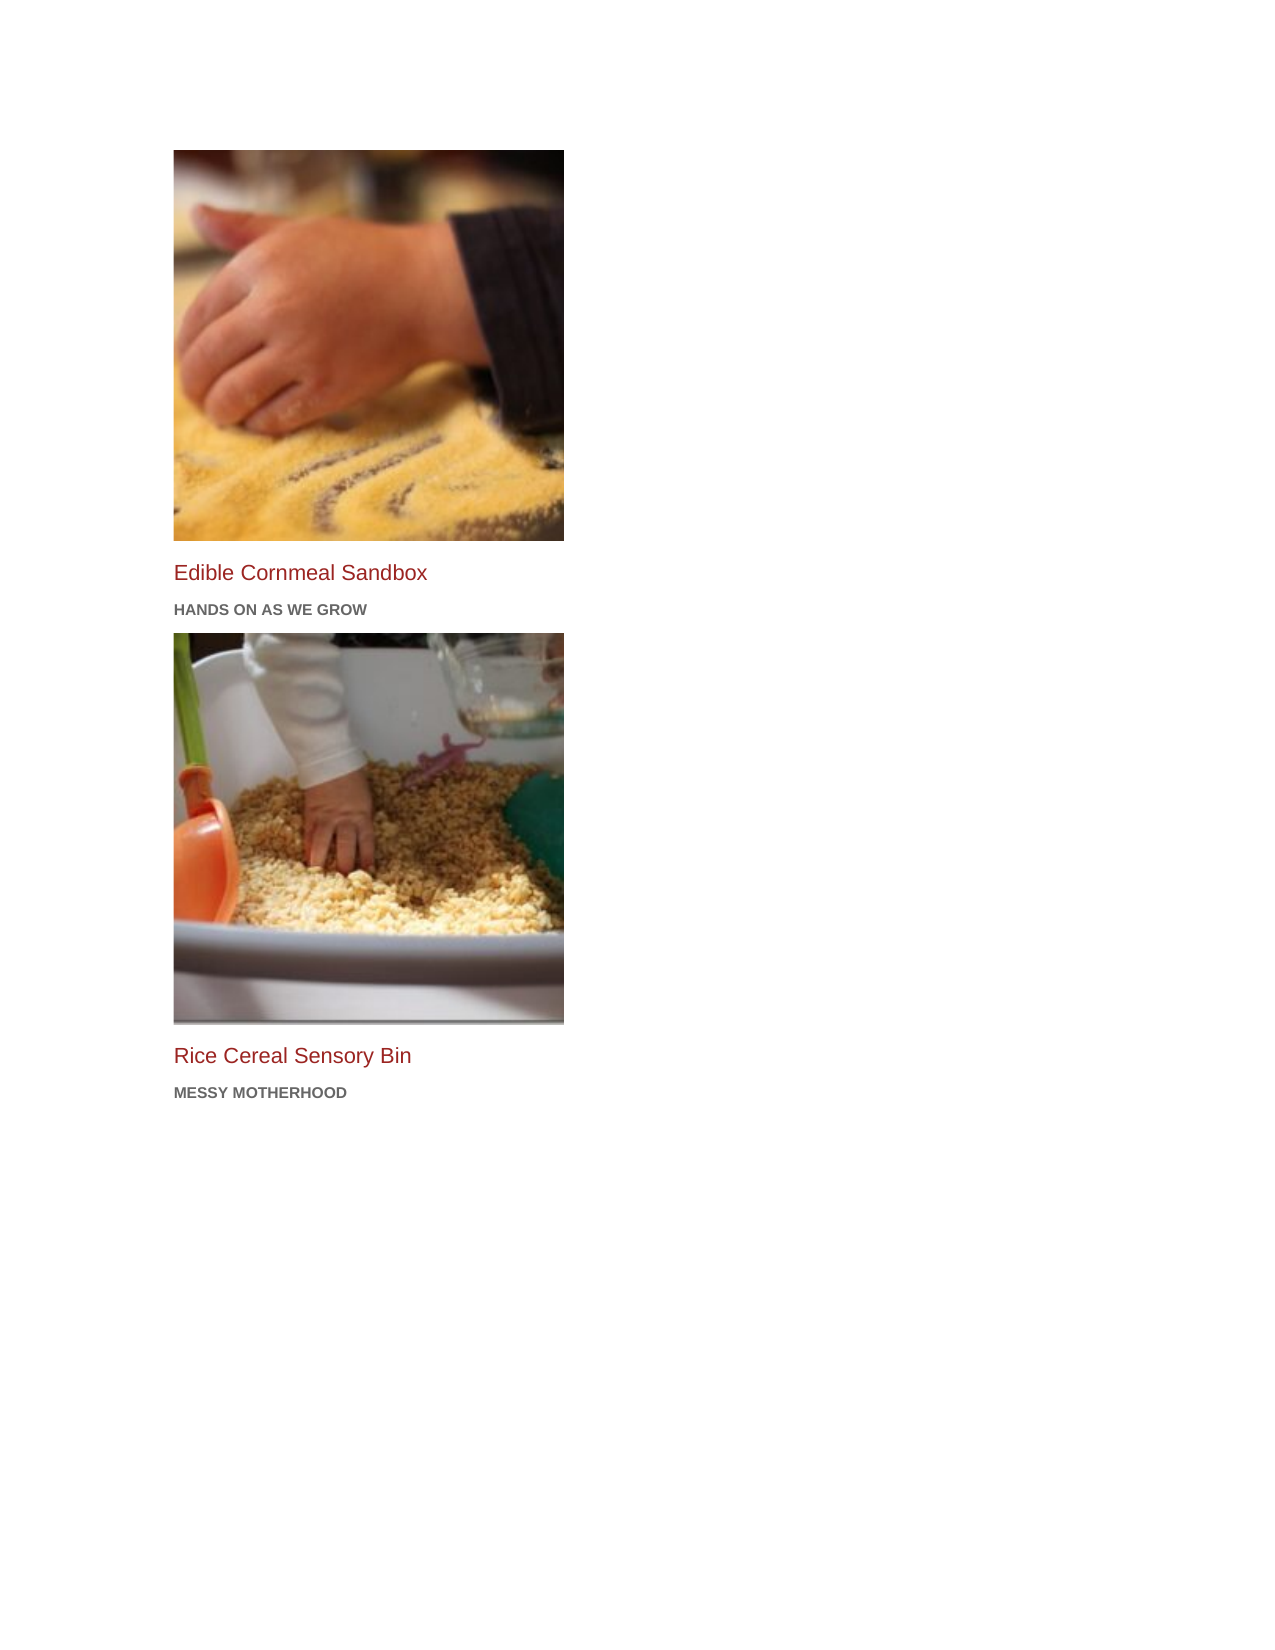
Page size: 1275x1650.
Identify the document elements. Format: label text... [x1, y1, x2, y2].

picture [173, 150, 564, 541]
subtitle MESSY MOTHERHOOD [173, 1084, 1102, 1102]
subtitle HANDS ON AS WE GROW [173, 600, 1102, 618]
picture [173, 633, 564, 1025]
subtitle Edible Cornmeal Sandbox [173, 559, 1102, 585]
subtitle Rice Cereal Sensory Bin [173, 1043, 1102, 1069]
